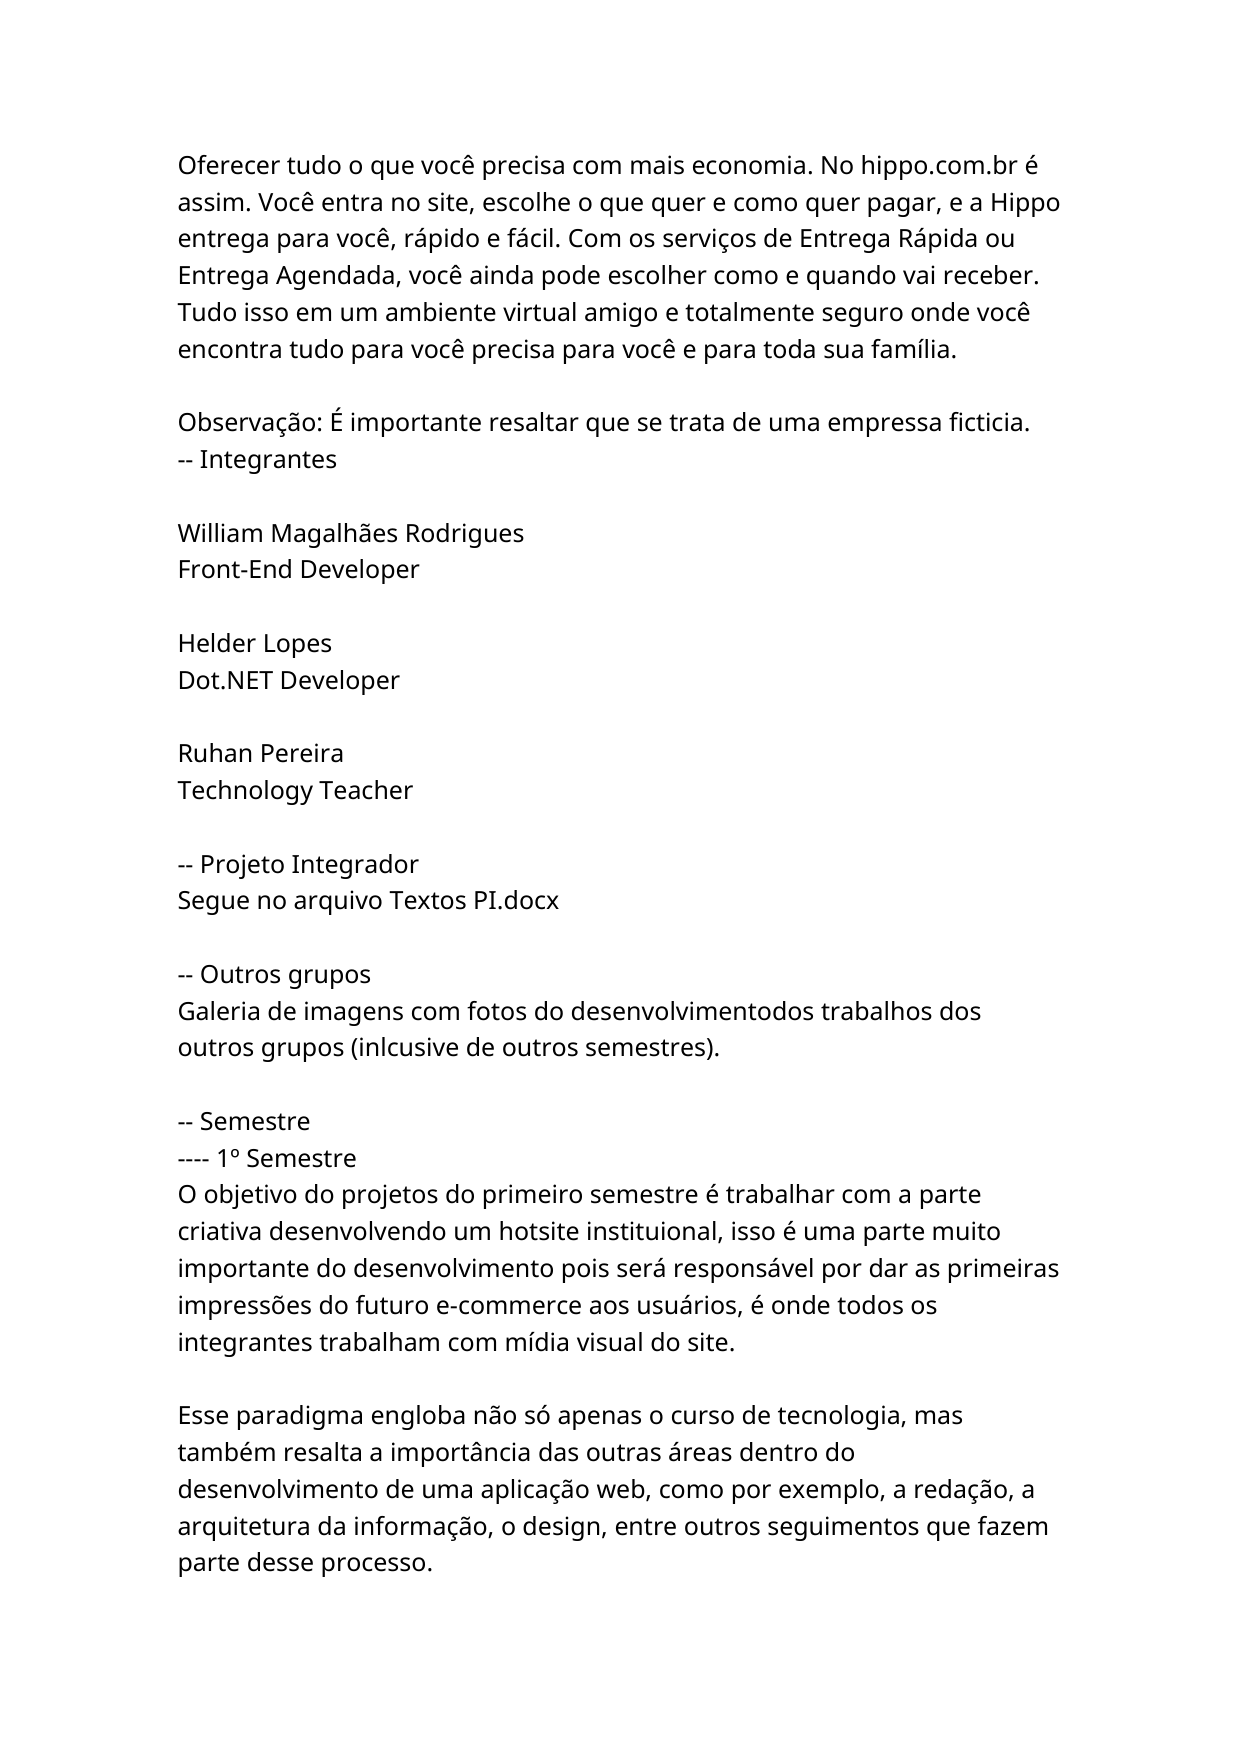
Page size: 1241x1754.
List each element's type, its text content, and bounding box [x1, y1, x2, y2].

text ---- 1º Semestre [177, 1140, 1063, 1174]
text William Magalhães Rodrigues [177, 515, 1063, 549]
text Dot.NET Developer [177, 662, 1063, 696]
text -- Projeto Integrador [177, 846, 1063, 880]
text Helder Lopes [177, 626, 1063, 660]
text -- Integrantes [177, 442, 1063, 476]
text Technology Teacher [177, 773, 1063, 807]
text Observação: É importante resaltar que se trata de uma empressa ficticia. [177, 405, 1063, 439]
text Segue no arquivo Textos PI.docx [177, 883, 1063, 917]
text -- Outros grupos [177, 957, 1063, 991]
text Galeria de imagens com fotos do desenvolvimentodos trabalhos dos outros grupos (inlcusive de outros semestres). [177, 993, 1063, 1064]
text -- Semestre [177, 1104, 1063, 1138]
text O objetivo do projetos do primeiro semestre é trabalhar com a parte criativa desenvolvendo um hotsite instituional, isso é uma parte muito importante do desenvolvimento pois será responsável por dar as primeiras impressões do futuro e-commerce aos usuários, é onde todos os integrantes trabalham com mídia visual do site. [177, 1177, 1063, 1358]
text Ruhan Pereira [177, 736, 1063, 770]
text Esse paradigma engloba não só apenas o curso de tecnologia, mas também resalta a importância das outras áreas dentro do desenvolvimento de uma aplicação web, como por exemplo, a redação, a arquitetura da informação, o design, entre outros seguimentos que fazem parte desse processo. [177, 1398, 1063, 1579]
text Front-End Developer [177, 552, 1063, 586]
text Oferecer tudo o que você precisa com mais economia. No hippo.com.br é assim. Você entra no site, escolhe o que quer e como quer pagar, e a Hippo entrega para você, rápido e fácil. Com os serviços de Entrega Rápida ou Entrega Agendada, você ainda pode escolher como e quando vai receber. Tudo isso em um ambiente virtual amigo e totalmente seguro onde você encontra tudo para você precisa para você e para toda sua família. [177, 148, 1063, 366]
